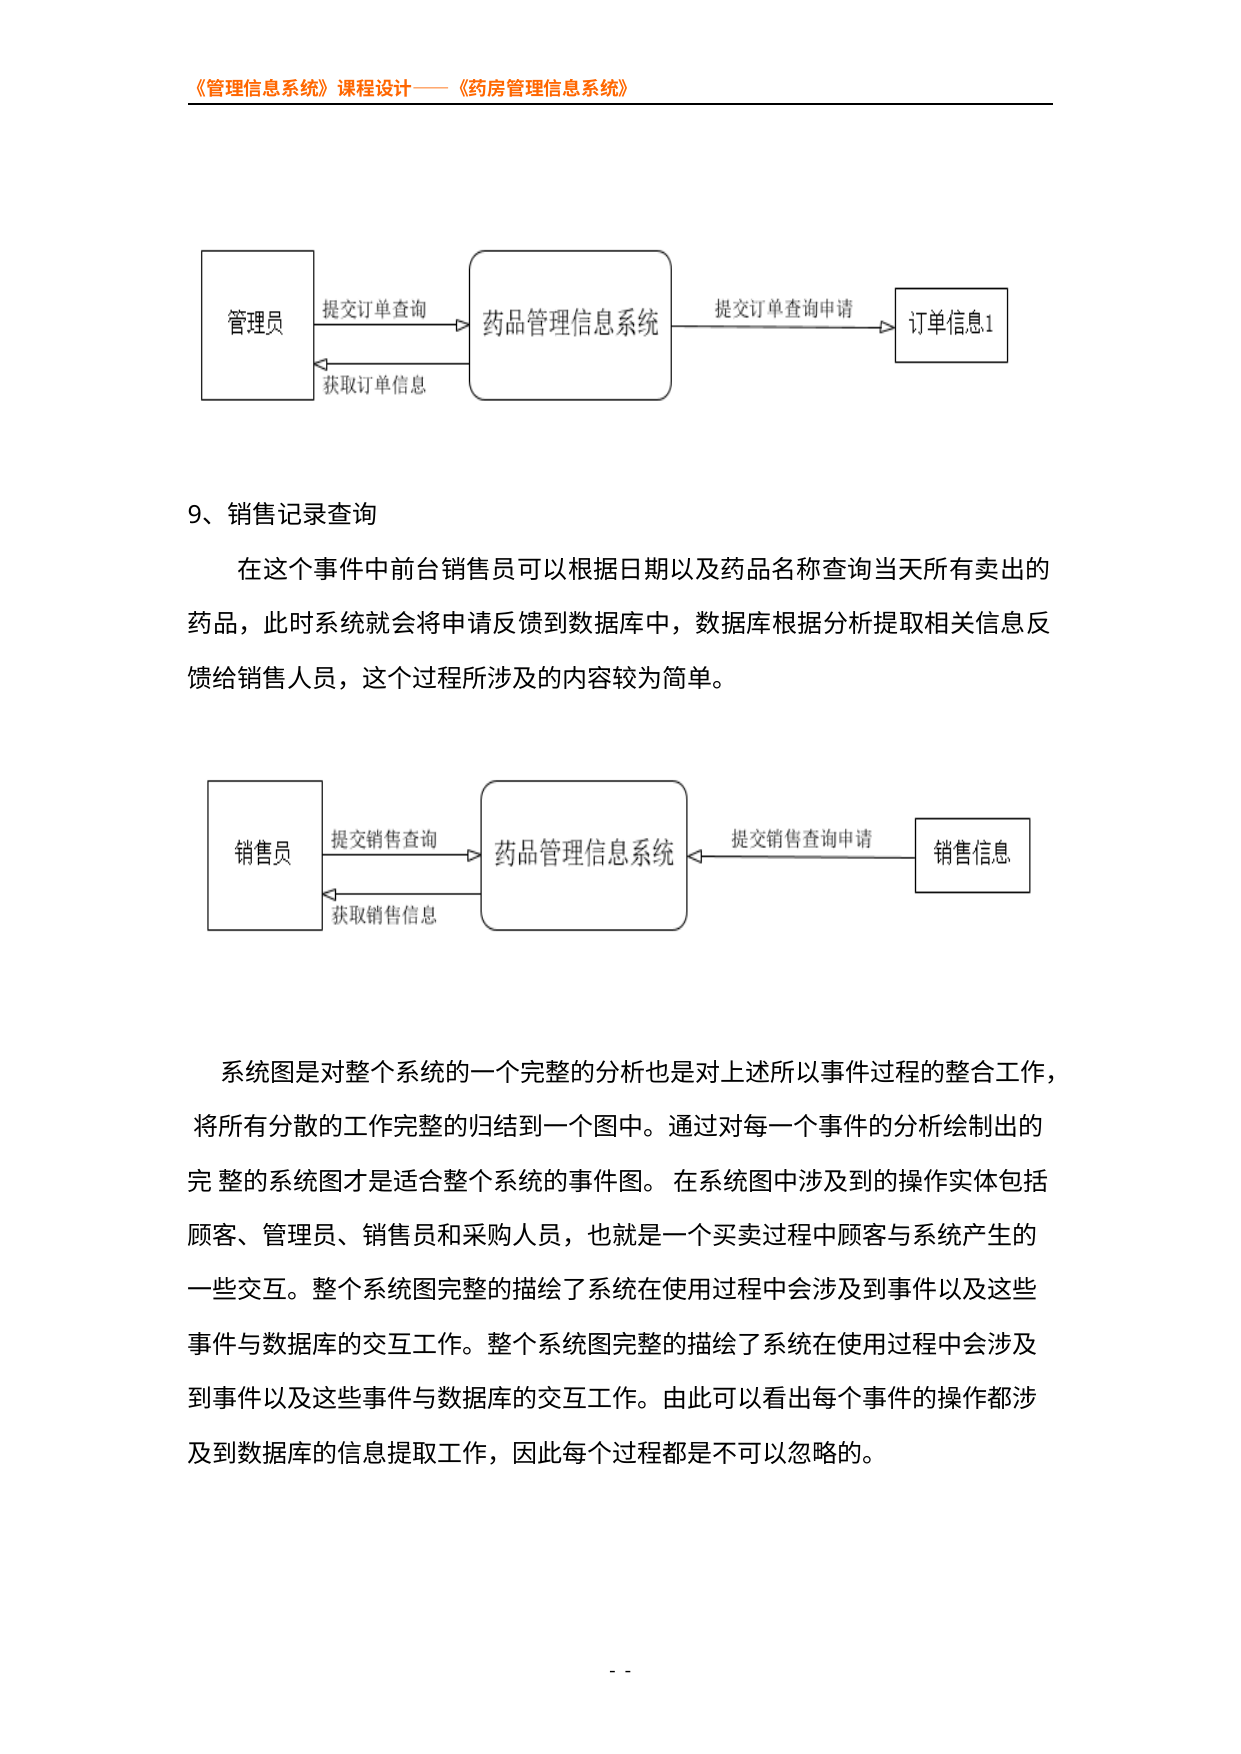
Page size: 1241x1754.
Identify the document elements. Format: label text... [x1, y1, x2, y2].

text 9、销售记录查询 [187, 495, 1053, 531]
text 系统图是对整个系统的一个完整的分析也是对上述所以事件过程的整合工作， 将所有分散的工作完整的归结到一个图中。通过对每一个事件的分析绘制出的完 整的系统图才是适合整个系统的事件图。 在系统图中涉及到的操作实体包括顾客、管理员、销售员和采购人员，也就是一个买卖过程中顾客与系统产生的一些交互。整个系统图完整的描绘了系统在使用过程中会涉及到事件以及这些事件与数据库的交互工作。整个系统图完整的描绘了系统在使用过程中会涉及到事件以及这些事件与数据库的交互工作。由此可以看出每个事件的操作都涉及到数据库的信息提取工作，因此每个过程都是不可以忽略的。 [187, 1052, 1053, 1469]
picture [187, 184, 1033, 495]
picture [187, 746, 1057, 1019]
list 在这个事件中前台销售员可以根据日期以及药品名称查询当天所有卖出的药品，此时系统就会将申请反馈到数据库中，数据库根据分析提取相关信息反馈给销售人员，这个过程所涉及的内容较为简单。 [187, 549, 1053, 694]
